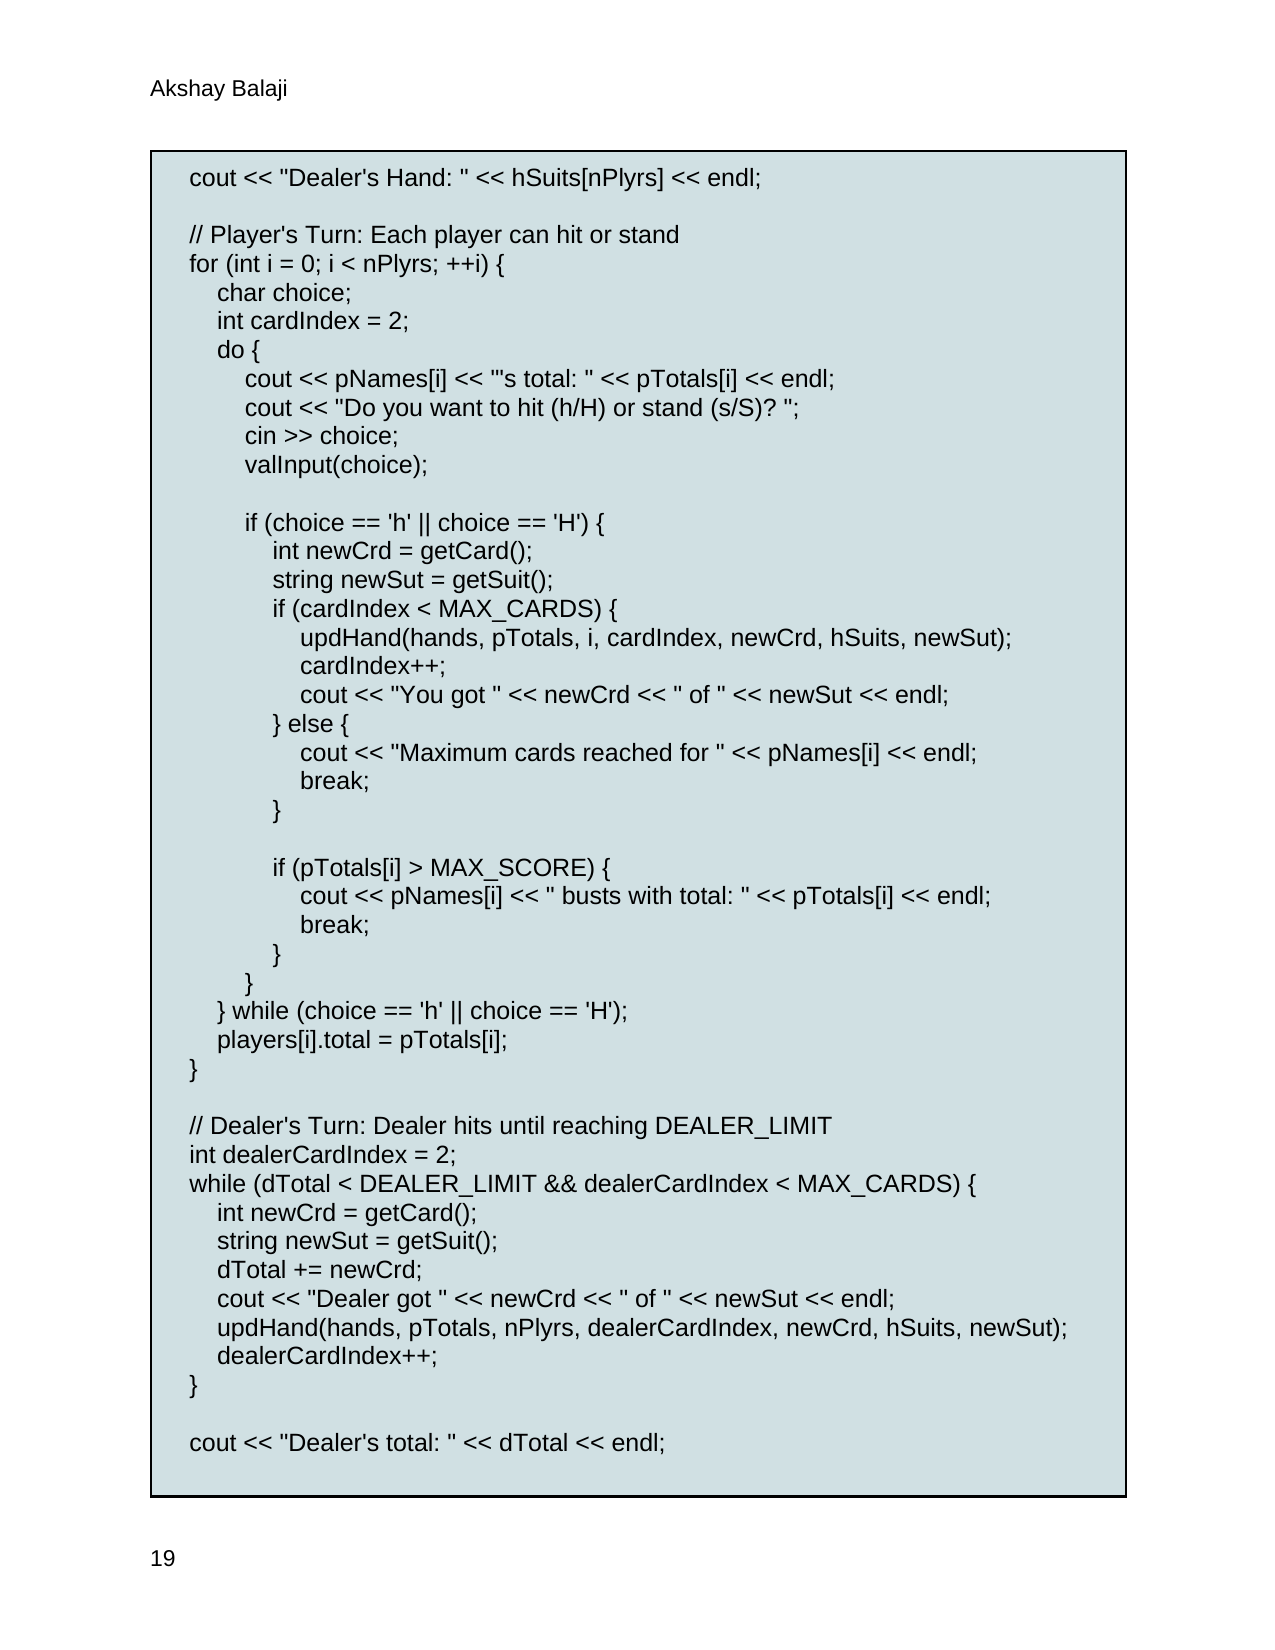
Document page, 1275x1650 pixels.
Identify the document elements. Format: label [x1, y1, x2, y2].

table_header [152, 152, 1125, 1495]
